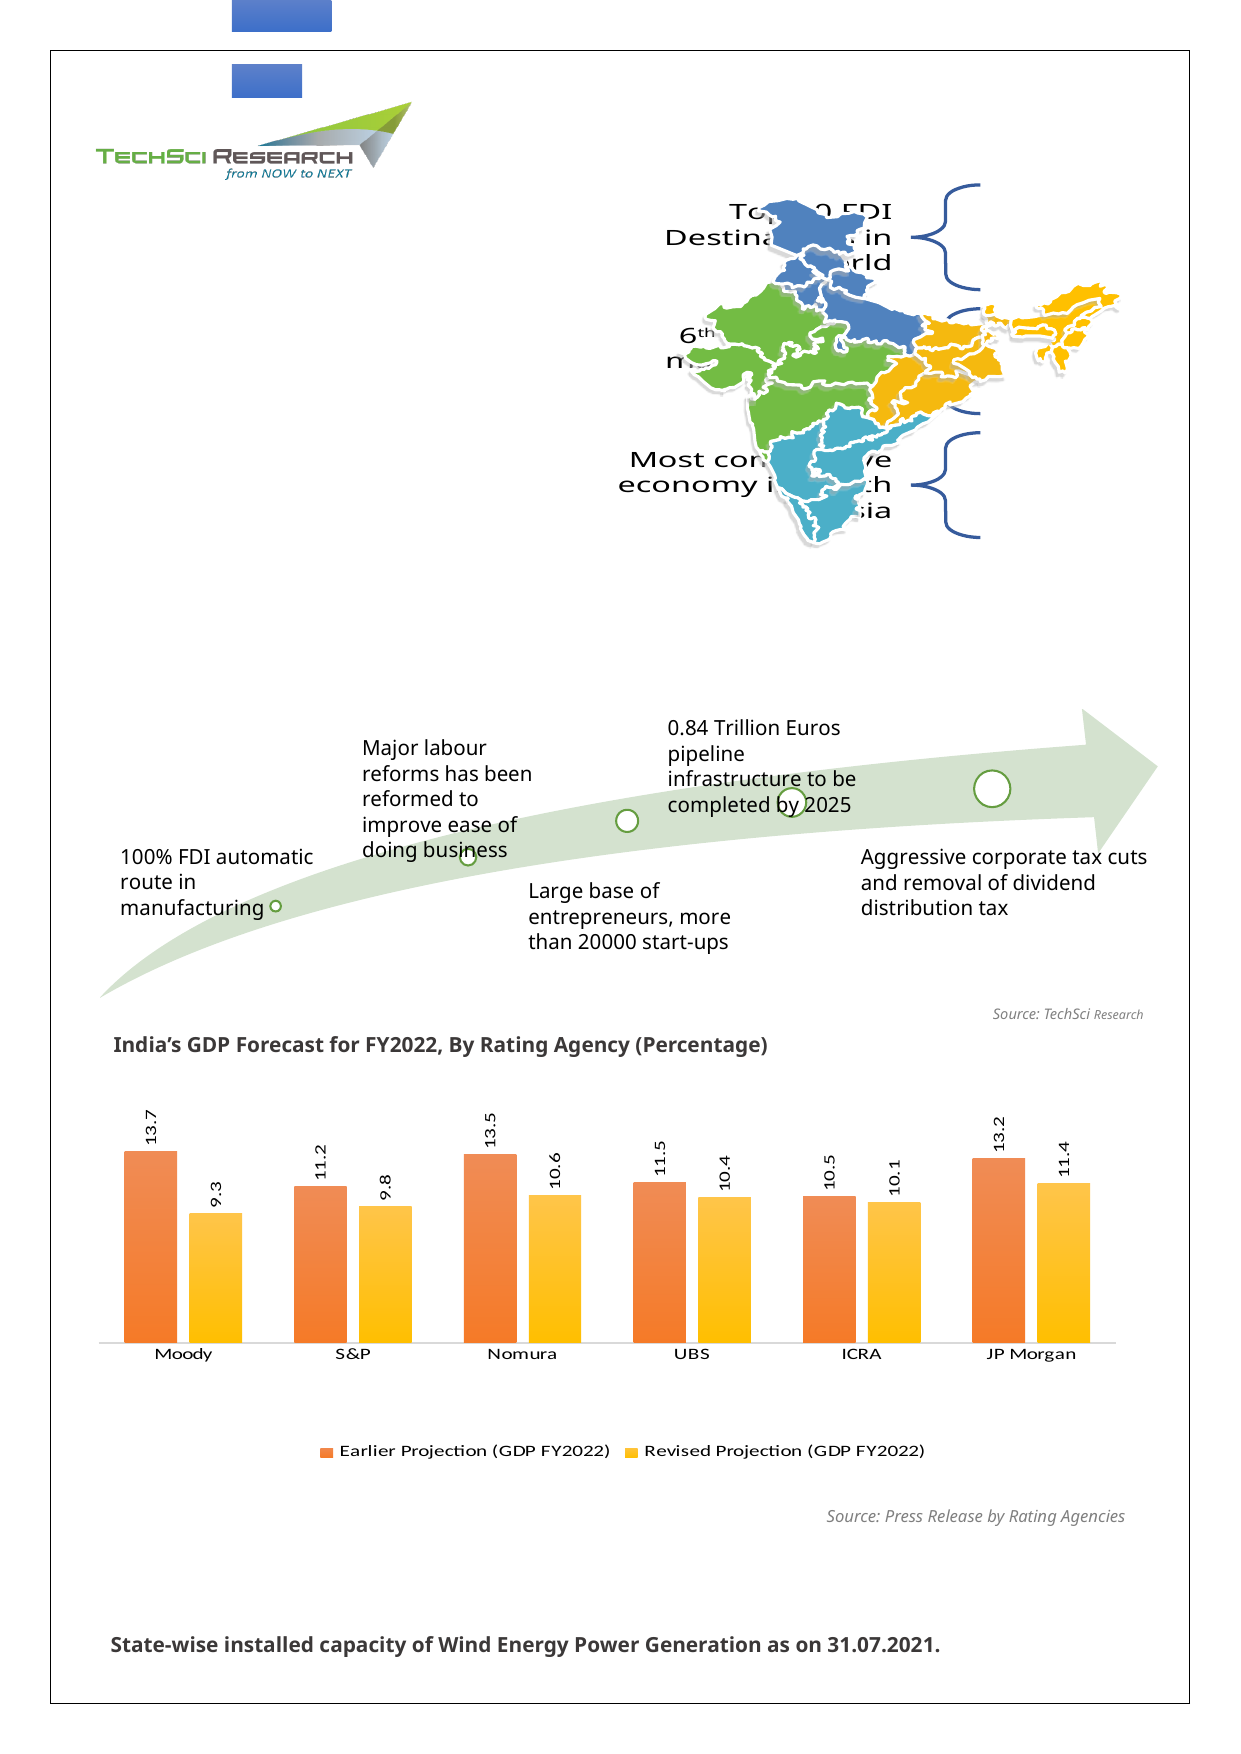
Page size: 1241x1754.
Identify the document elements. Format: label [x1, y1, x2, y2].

picture [93, 101, 412, 181]
